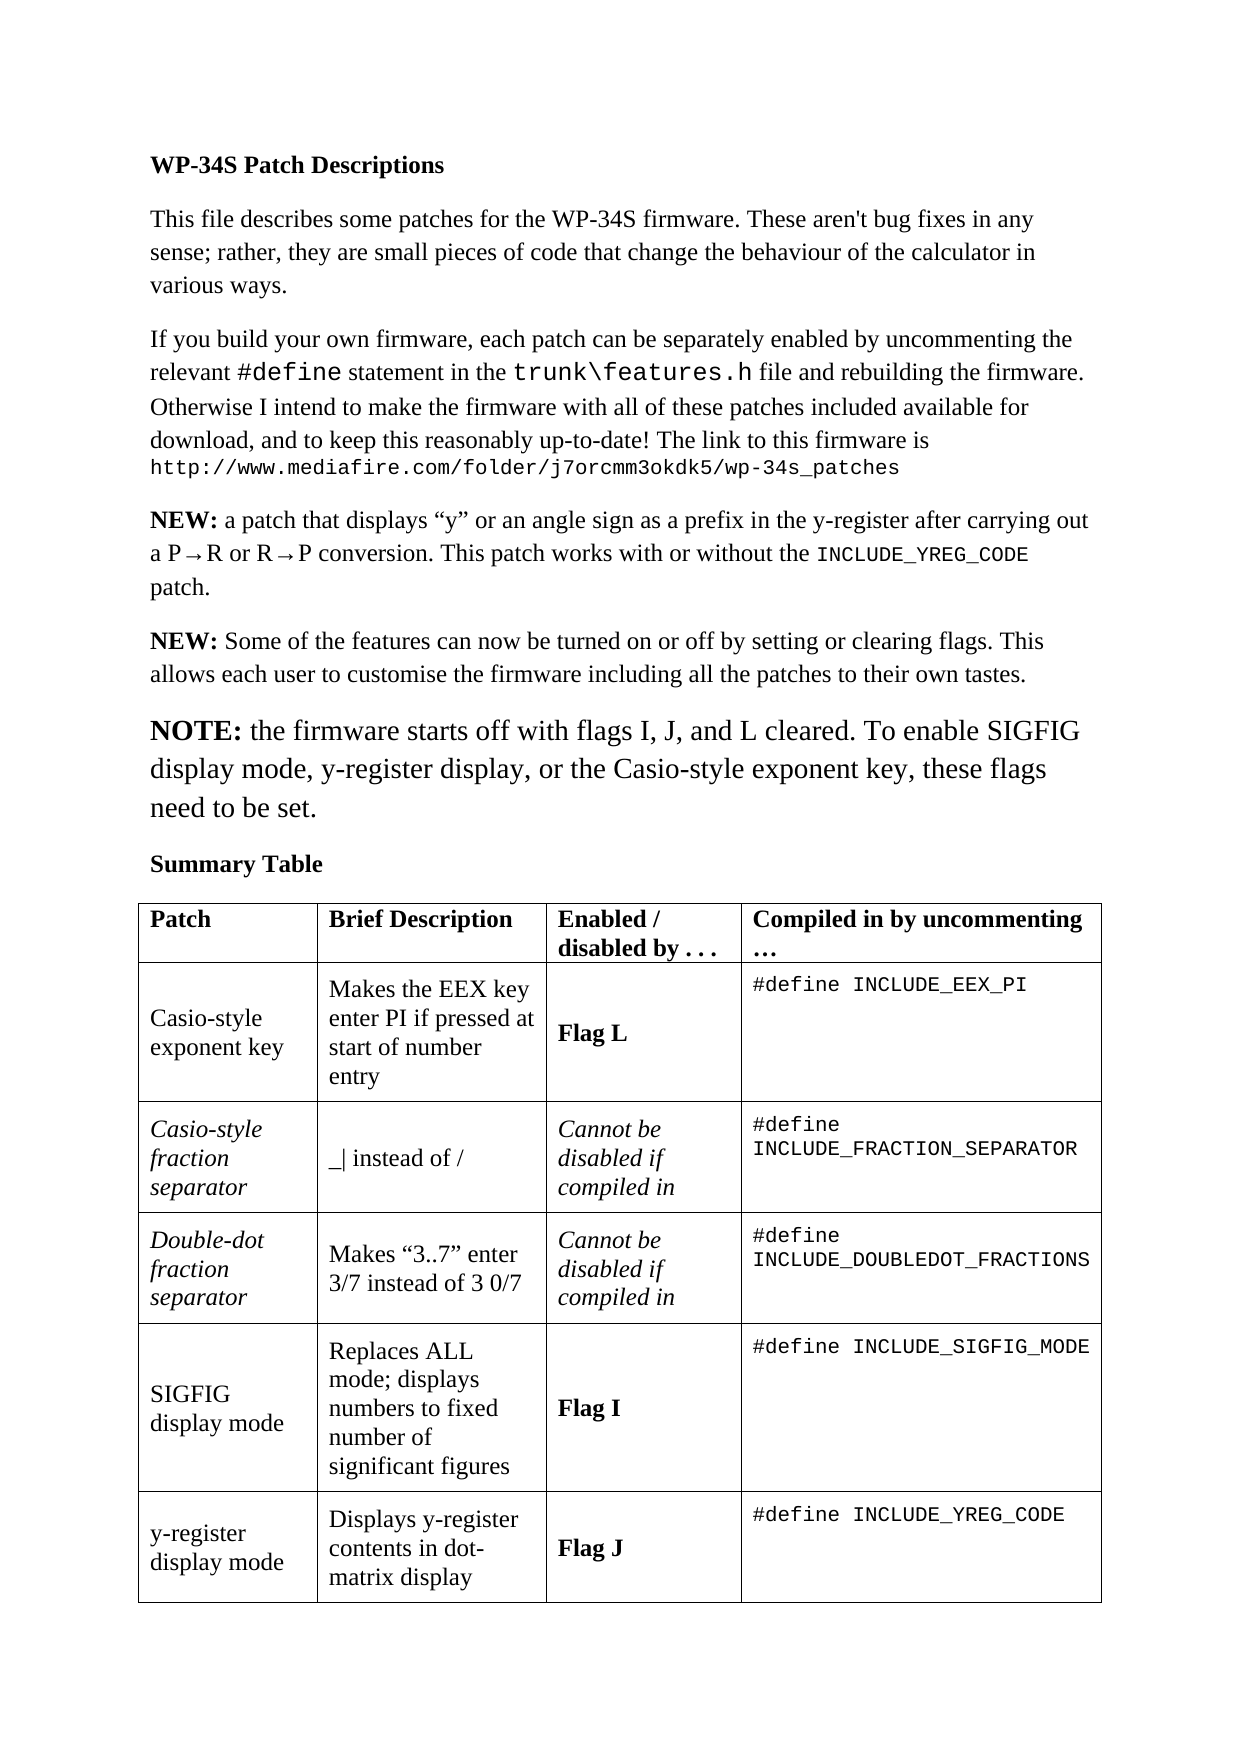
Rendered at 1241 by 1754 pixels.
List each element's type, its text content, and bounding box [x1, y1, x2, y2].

table_cell Flag I [547, 1324, 741, 1491]
text This file describes some patches for the WP-34S firmware. These aren't bug fixes in any sense; rather, they are small pieces of code that change the behaviour of the calculator in various ways. [150, 204, 1090, 299]
table_cell Makes “3..7” enter 3/7 instead of 3 0/7 [318, 1213, 546, 1323]
text NEW: Some of the features can now be turned on or off by setting or clearing flags. This allows each user to customise the firmware including all the patches to their own tastes. [150, 626, 1090, 688]
table_cell Flag J [547, 1492, 741, 1602]
table_cell Double-dot fraction separator [139, 1213, 317, 1323]
table_cell #define INCLUDE_DOUBLEDOT_FRACTIONS [742, 1213, 1101, 1323]
table_cell y-register display mode [139, 1492, 317, 1602]
table_cell Cannot be disabled if compiled in [547, 1213, 741, 1323]
text WP-34S Patch Descriptions [150, 150, 1090, 179]
table_cell Makes the EEX key enter PI if pressed at start of number entry [318, 963, 546, 1101]
table_cell Displays y-register contents in dot-matrix display [318, 1492, 546, 1602]
table_header Enabled / disabled by . . . [547, 904, 741, 962]
table_cell #define INCLUDE_FRACTION_SEPARATOR [742, 1102, 1101, 1212]
table_cell Replaces ALL mode; displays numbers to fixed number of significant figures [318, 1324, 546, 1491]
text If you build your own firmware, each patch can be separately enabled by uncommenting the relevant #define statement in the trunk\features.h file and rebuilding the firmware. Otherwise I intend to make the firmware with all of these patches included available for download, and to keep this reasonably up-to-date! The link to this firmware is http://www.mediafire.com/folder/j7orcmm3okdk5/wp-34s_patches [150, 324, 1090, 481]
table_header Patch [139, 904, 317, 962]
table_header Brief Description [318, 904, 546, 962]
text NEW: a patch that displays “y” or an angle sign as a prefix in the y-register after carrying out a P→R or R→P conversion. This patch works with or without the INCLUDE_YREG_CODE patch. [150, 505, 1090, 601]
table_cell Casio-style exponent key [139, 963, 317, 1101]
table_cell Casio-style fraction separator [139, 1102, 317, 1212]
table_cell #define INCLUDE_SIGFIG_MODE [742, 1324, 1101, 1491]
table_cell Flag L [547, 963, 741, 1101]
table_cell #define INCLUDE_EEX_PI [742, 963, 1101, 1101]
table_header Compiled in by uncommenting … [742, 904, 1101, 962]
text NOTE: the firmware starts off with flags I, J, and L cleared. To enable SIGFIG display mode, y-register display, or the Casio-style exponent key, these flags need to be set. [150, 713, 1090, 823]
table_cell SIGFIG display mode [139, 1324, 317, 1491]
text Summary Table [150, 849, 1090, 878]
table_cell Cannot be disabled if compiled in [547, 1102, 741, 1212]
table_cell #define INCLUDE_YREG_CODE [742, 1492, 1101, 1602]
table_cell _| instead of / [318, 1102, 546, 1212]
